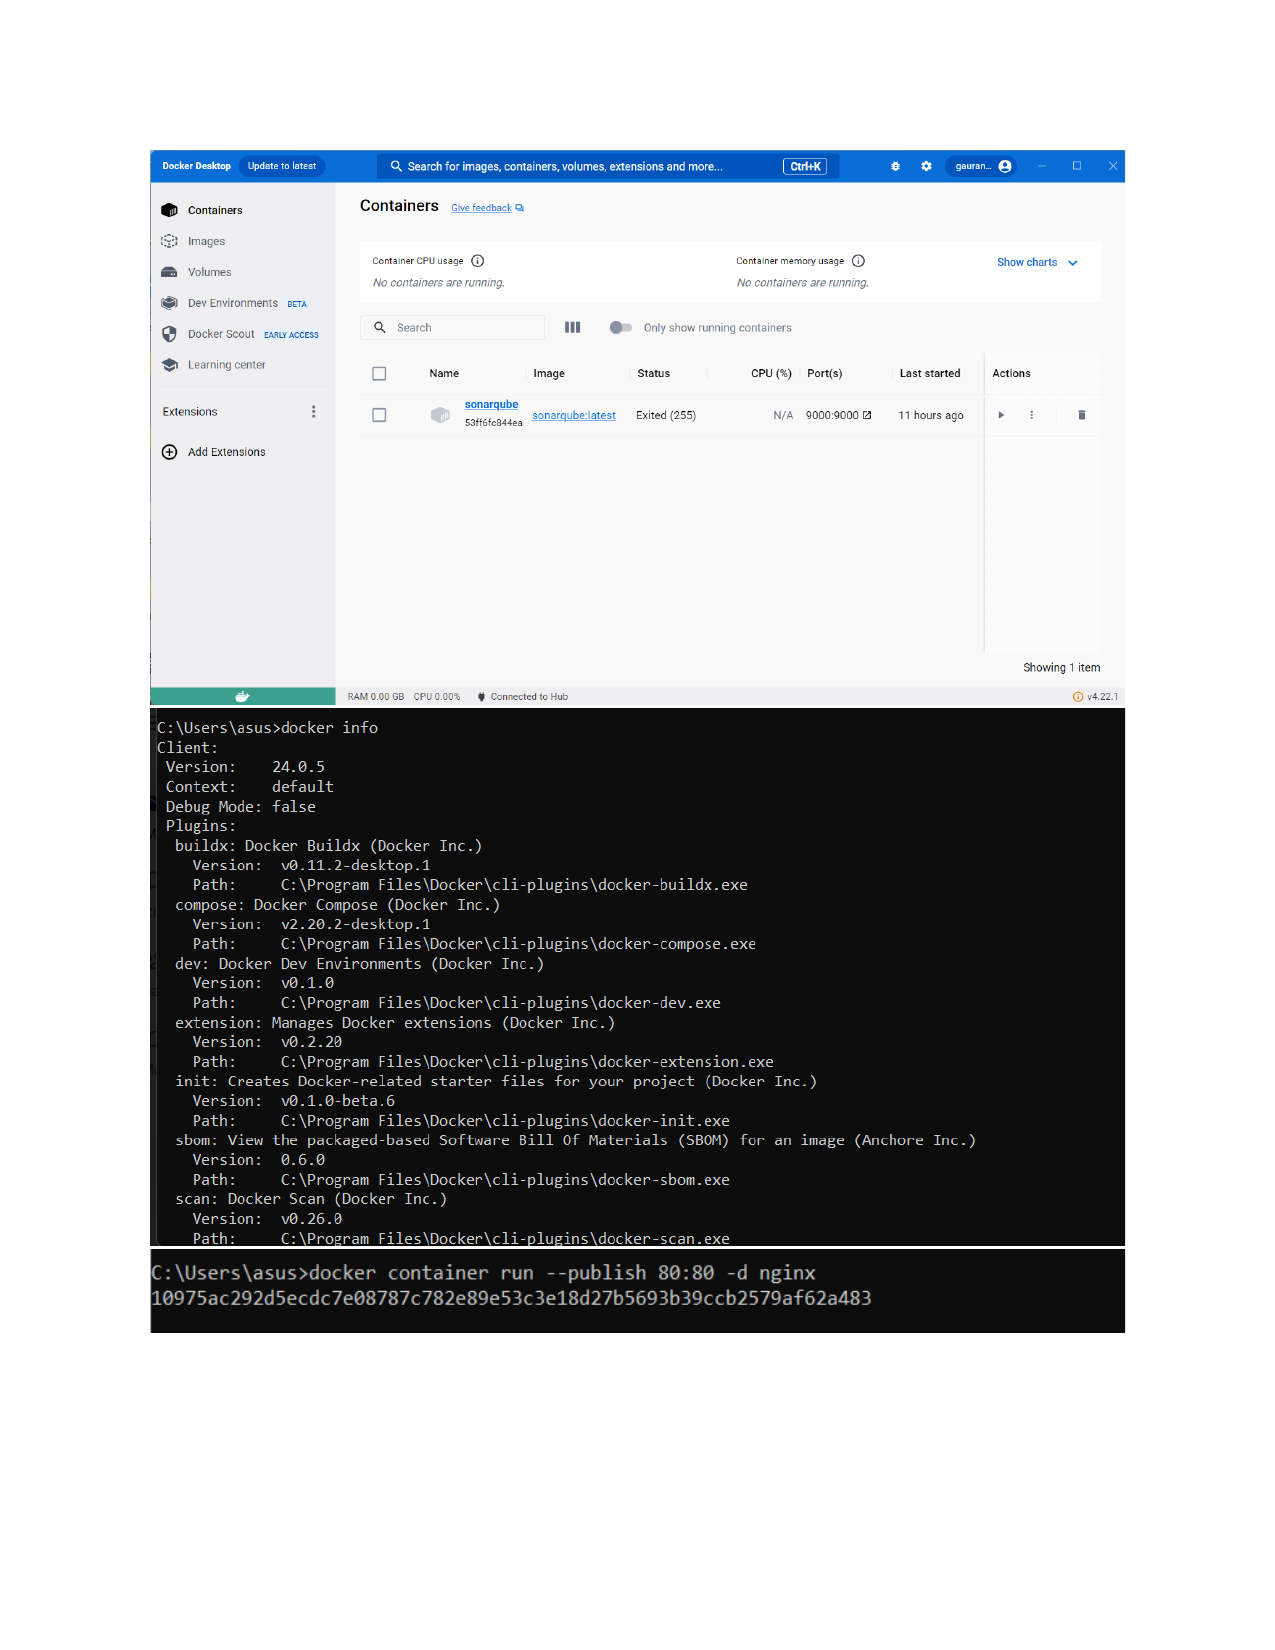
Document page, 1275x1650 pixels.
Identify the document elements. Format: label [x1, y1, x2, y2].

picture [150, 150, 1125, 705]
picture [150, 708, 1125, 1246]
picture [150, 1249, 1125, 1333]
